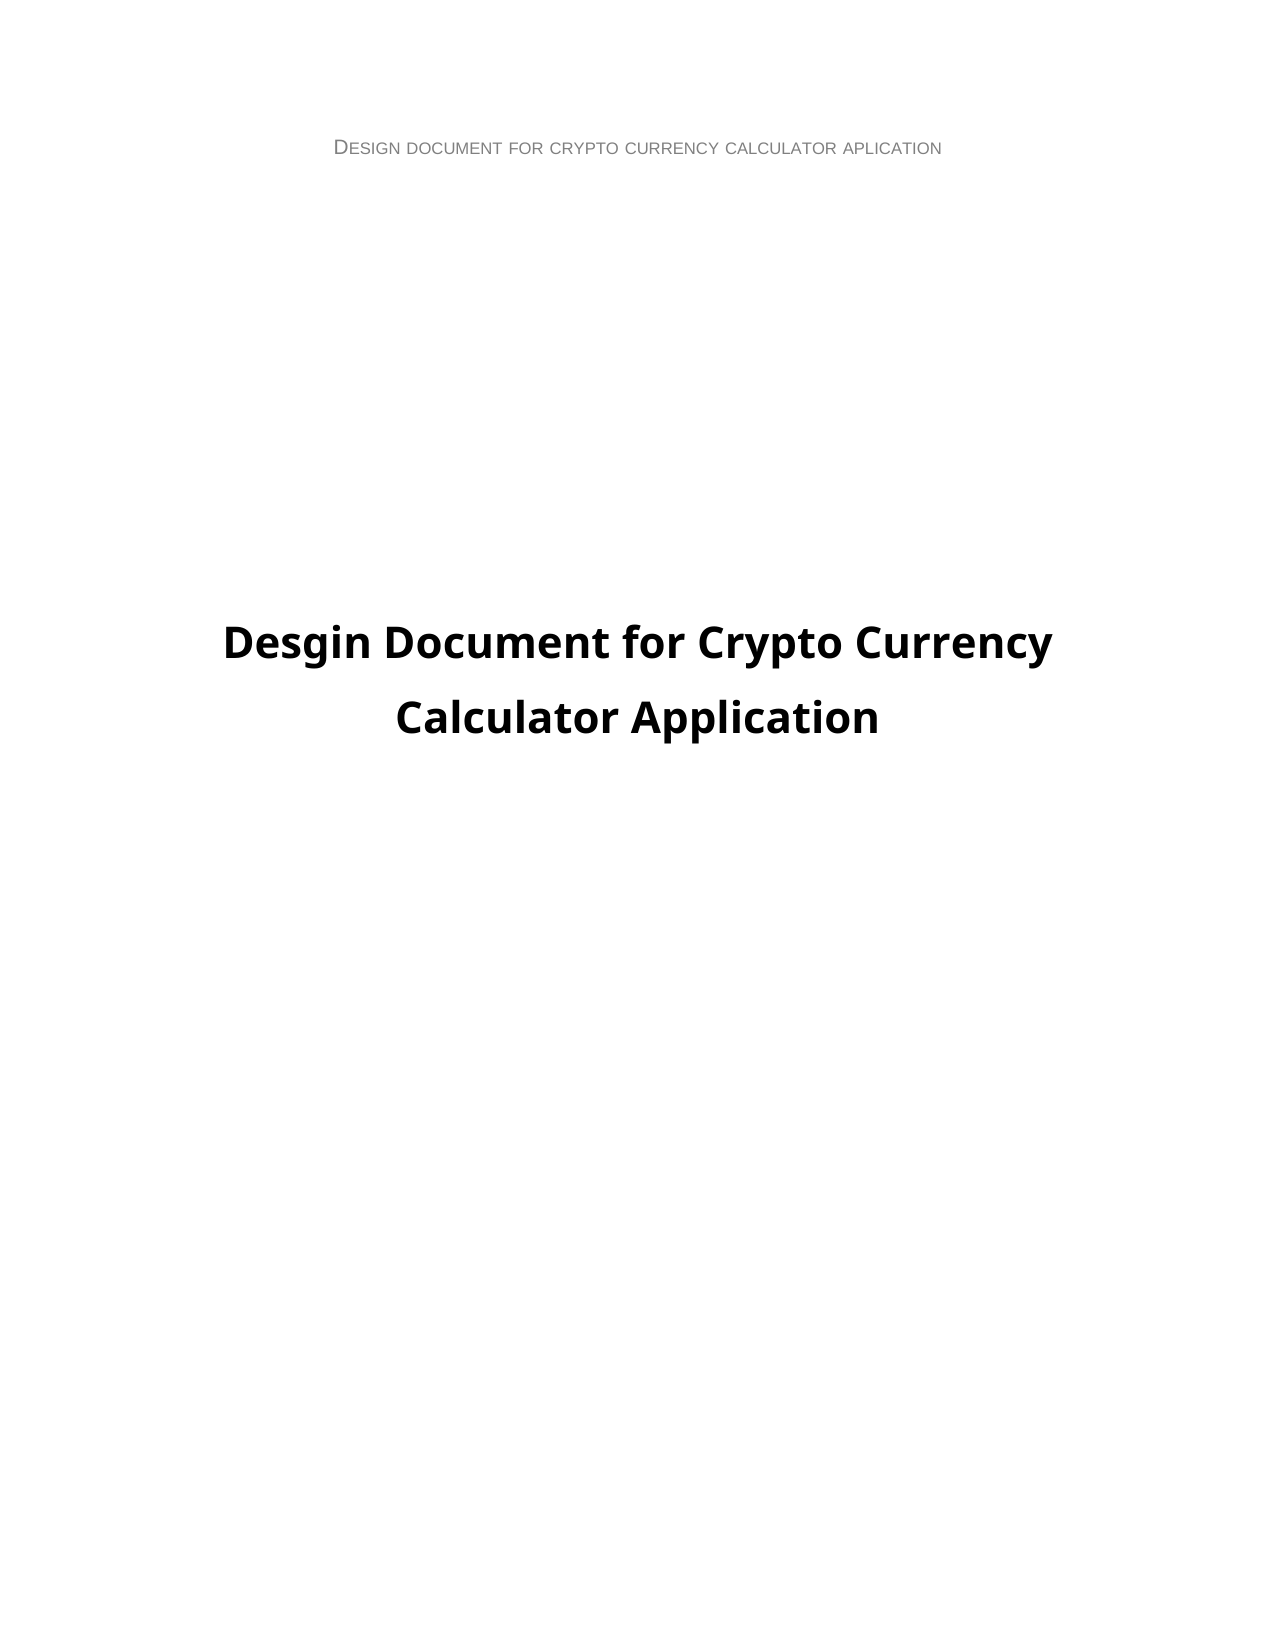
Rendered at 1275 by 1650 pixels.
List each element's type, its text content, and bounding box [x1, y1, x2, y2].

title Desgin Document for Crypto Currency Calculator Application [150, 612, 1125, 746]
